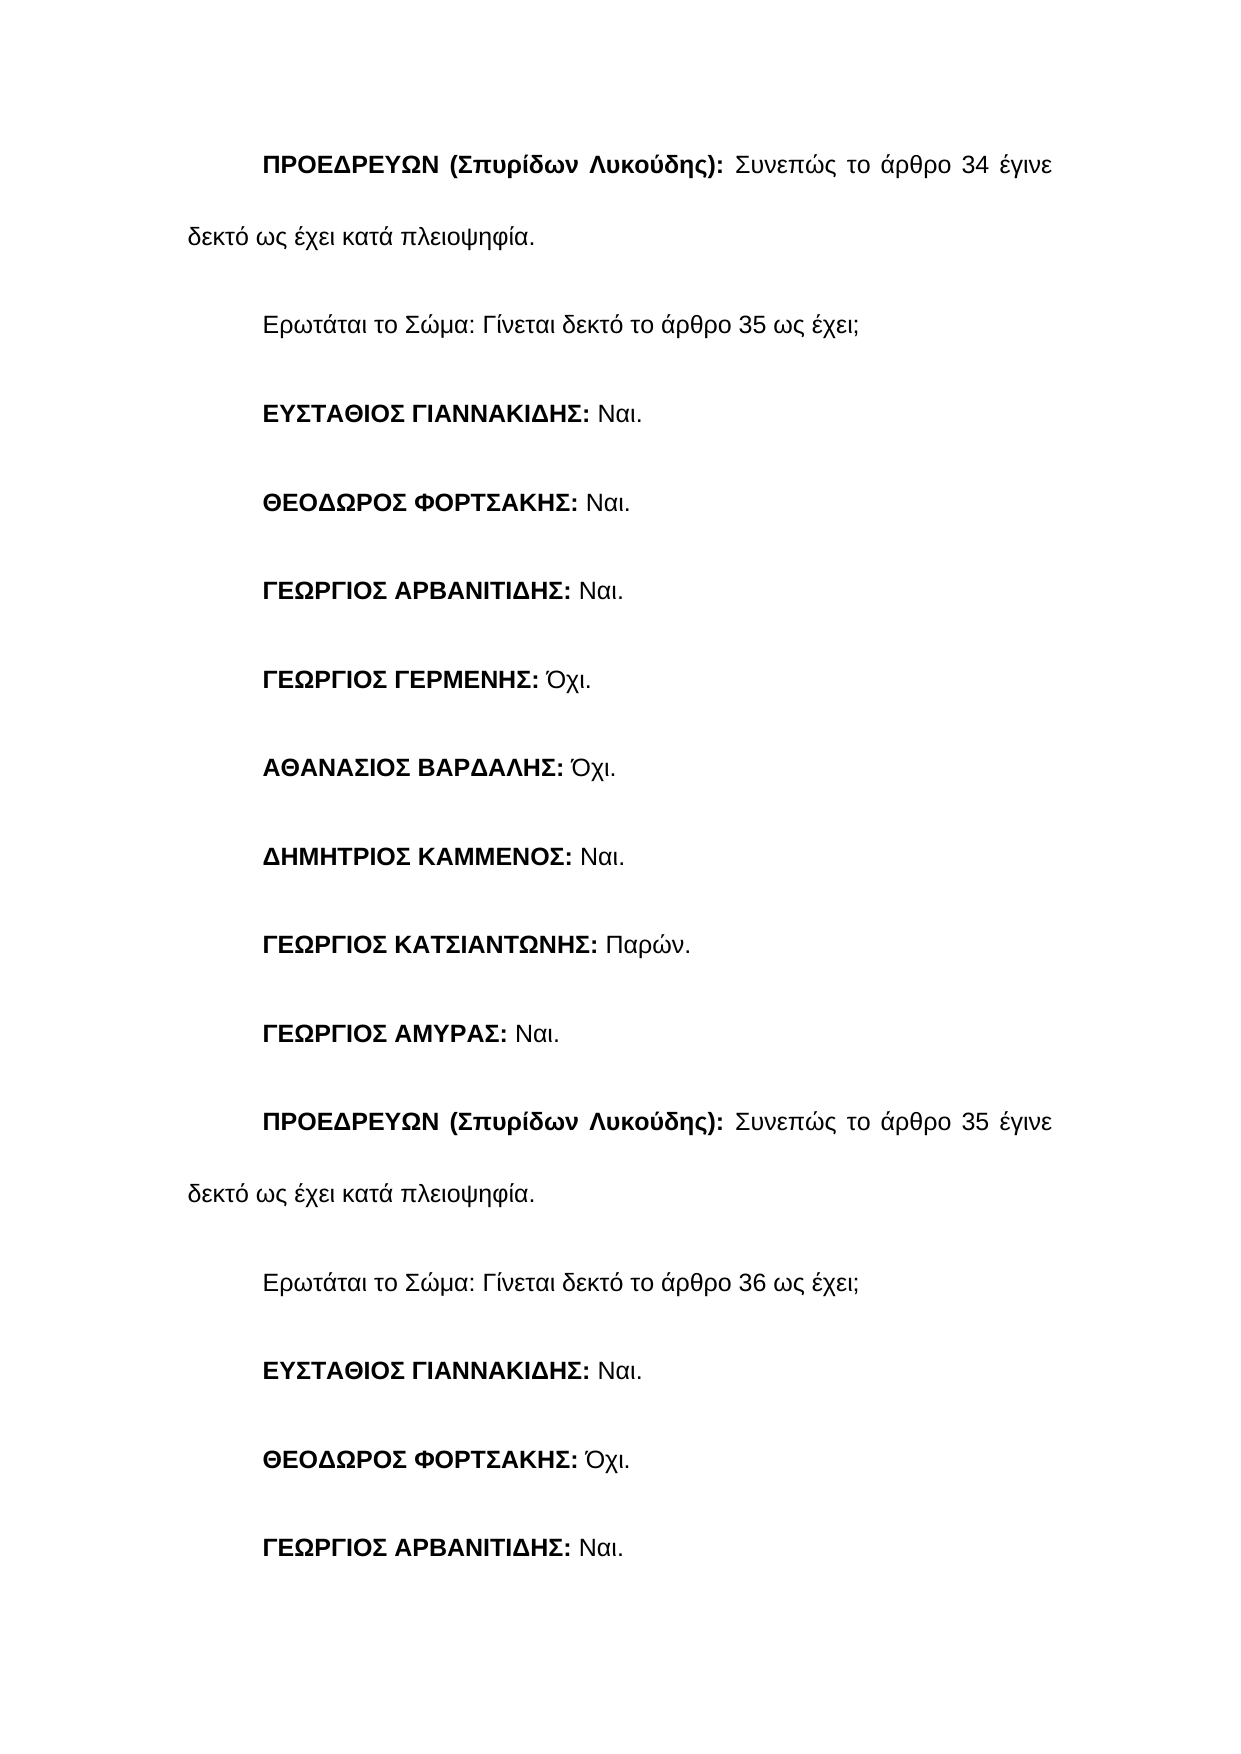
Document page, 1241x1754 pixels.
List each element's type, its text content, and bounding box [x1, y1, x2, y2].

text ΠΡΟΕΔΡΕΥΩΝ (Σπυρίδων Λυκούδης): Συνεπώς το άρθρο 35 έγινε δεκτό ως έχει κατά πλειοψηφία. [187, 1107, 1053, 1208]
text ΔΗΜΗΤΡΙΟΣ ΚΑΜΜΕΝΟΣ: Ναι. [187, 842, 1053, 870]
text ΘΕΟΔΩΡΟΣ ΦΟΡΤΣΑΚΗΣ: Όχι. [187, 1445, 1053, 1473]
text ΓΕΩΡΓΙΟΣ ΓΕΡΜΕΝΗΣ: Όχι. [187, 664, 1053, 693]
text ΑΘΑΝΑΣΙΟΣ ΒΑΡΔΑΛΗΣ: Όχι. [187, 753, 1053, 782]
text Ερωτάται το Σώμα: Γίνεται δεκτό το άρθρο 36 ως έχει; [187, 1268, 1053, 1296]
text ΓΕΩΡΓΙΟΣ ΑΜΥΡΑΣ: Ναι. [187, 1019, 1053, 1047]
text ΕΥΣΤΑΘΙΟΣ ΓΙΑΝΝΑΚΙΔΗΣ: Ναι. [187, 399, 1053, 428]
text ΠΡΟΕΔΡΕΥΩΝ (Σπυρίδων Λυκούδης): Συνεπώς το άρθρο 34 έγινε δεκτό ως έχει κατά πλειοψηφία. [187, 150, 1053, 251]
text ΓΕΩΡΓΙΟΣ ΚΑΤΣΙΑΝΤΩΝΗΣ: Παρών. [187, 930, 1053, 959]
text ΘΕΟΔΩΡΟΣ ΦΟΡΤΣΑΚΗΣ: Ναι. [187, 487, 1053, 516]
text ΕΥΣΤΑΘΙΟΣ ΓΙΑΝΝΑΚΙΔΗΣ: Ναι. [187, 1356, 1053, 1385]
text ΓΕΩΡΓΙΟΣ ΑΡΒΑΝΙΤΙΔΗΣ: Ναι. [187, 576, 1053, 605]
text Ερωτάται το Σώμα: Γίνεται δεκτό το άρθρο 35 ως έχει; [187, 310, 1053, 339]
text ΓΕΩΡΓΙΟΣ ΑΡΒΑΝΙΤΙΔΗΣ: Ναι. [187, 1533, 1053, 1562]
